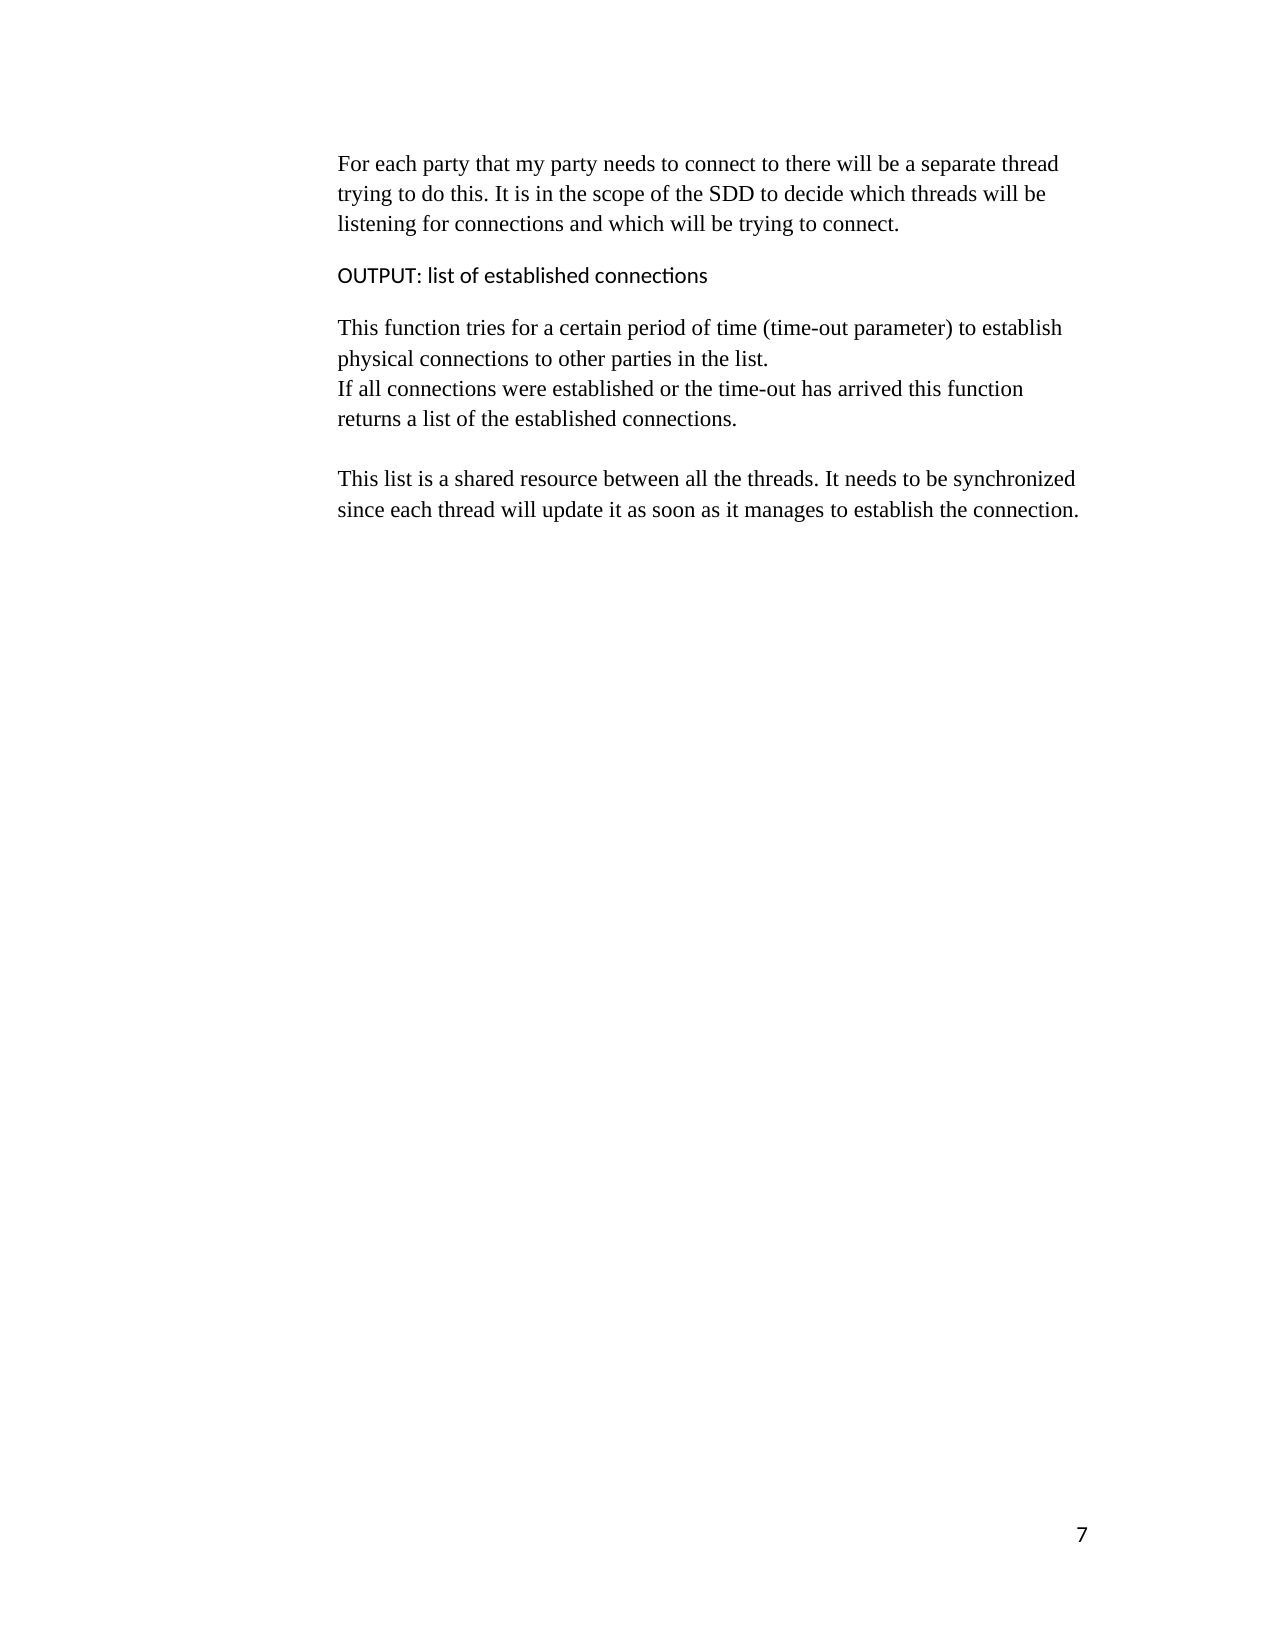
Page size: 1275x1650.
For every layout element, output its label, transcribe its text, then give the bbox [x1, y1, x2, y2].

list If all connections were established or the time-out has arrived this function returns a list of the established connections. [337, 375, 1087, 431]
text OUTPUT: list of established connections [262, 261, 1087, 289]
list This function tries for a certain period of time (time-out parameter) to establish physical connections to other parties in the list. [337, 314, 1087, 371]
list This list is a shared resource between all the threads. It needs to be synchronized since each thread will update it as soon as it manages to establish the connection. [337, 466, 1087, 522]
list For each party that my party needs to connect to there will be a separate thread trying to do this. It is in the scope of the SDD to decide which threads will be listening for connections and which will be trying to connect. [337, 150, 1087, 237]
